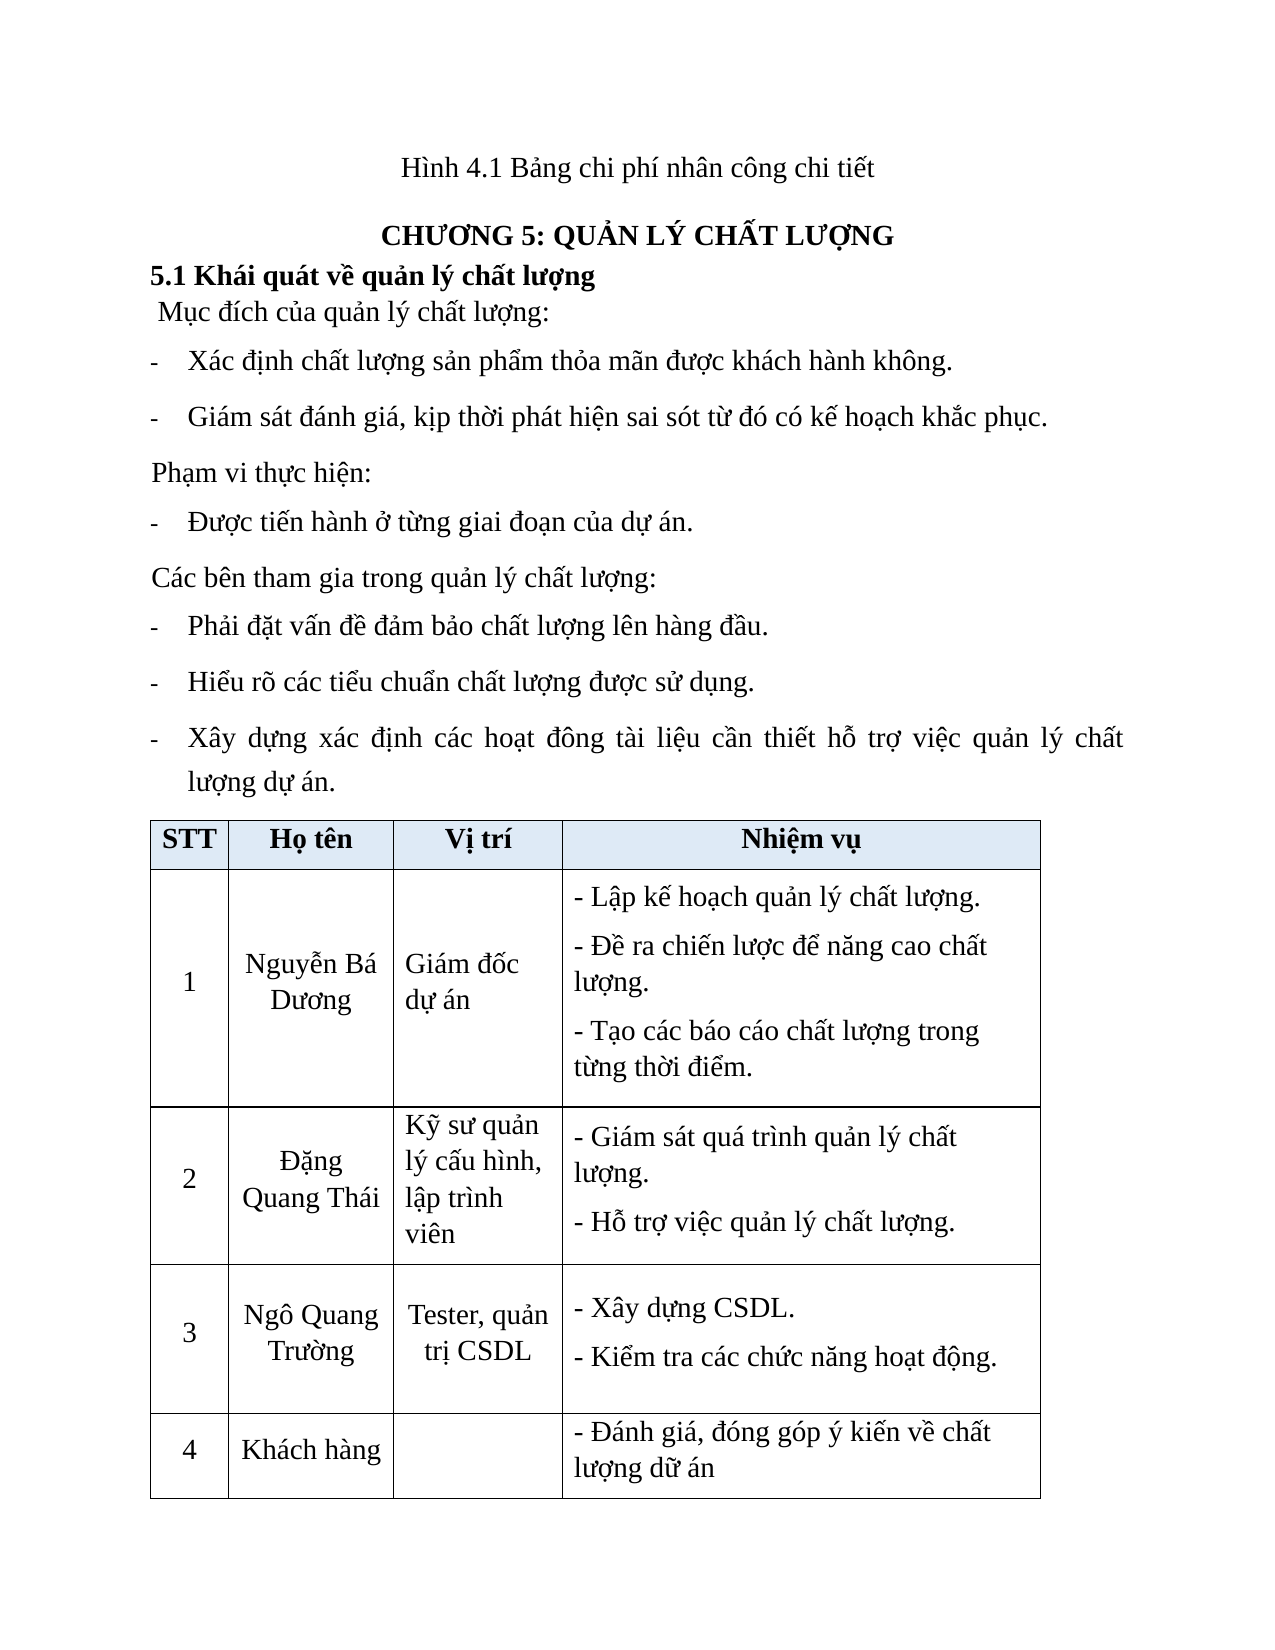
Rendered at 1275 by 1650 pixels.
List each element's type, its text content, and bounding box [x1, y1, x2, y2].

table_cell - Giám sát quá trình quản lý chất lượng. - Hỗ trợ việc quản lý chất lượng. [563, 1108, 1040, 1264]
table_cell Giám đốc dự án [394, 870, 562, 1106]
text Hình 4.1 Bảng chi phí nhân công chi tiết [150, 150, 1125, 183]
list Xây dựng xác định các hoạt đông tài liệu cần thiết hỗ trợ việc quản lý chất lượng dự án. [150, 721, 1125, 798]
table_header Họ tên [229, 821, 393, 869]
table_cell 2 [151, 1108, 228, 1264]
table_header Nhiệm vụ [563, 821, 1040, 869]
table_cell - Đánh giá, đóng góp ý kiến về chất lượng dữ án [563, 1414, 1040, 1498]
table_cell 4 [151, 1414, 228, 1498]
text Mục đích của quản lý chất lượng: [150, 294, 1125, 328]
text Các bên tham gia trong quản lý chất lượng: [151, 560, 1125, 593]
list Được tiến hành ở từng giai đoạn của dự án. [150, 504, 1125, 537]
table_cell [394, 1414, 562, 1498]
table_cell Khách hàng [229, 1414, 393, 1498]
table_header STT [151, 821, 228, 869]
list Hiểu rõ các tiểu chuẩn chất lượng được sử dụng. [150, 664, 1125, 698]
table_header Vị trí [394, 821, 562, 869]
table_cell Nguyễn Bá Dương [229, 870, 393, 1106]
table_cell Kỹ sư quản lý cấu hình, lập trình viên [394, 1108, 562, 1264]
table_cell Tester, quản trị CSDL [394, 1265, 562, 1413]
text Phạm vi thực hiện: [151, 455, 1125, 489]
table_cell 1 [151, 870, 228, 1106]
list Phải đặt vấn đề đảm bảo chất lượng lên hàng đầu. [150, 608, 1125, 642]
table_cell 3 [151, 1265, 228, 1413]
subtitle 5.1 Khái quát về quản lý chất lượng [150, 258, 1125, 292]
list Xác định chất lượng sản phẩm thỏa mãn được khách hành không. [150, 343, 1125, 377]
list Giám sát đánh giá, kịp thời phát hiện sai sót từ đó có kế hoạch khắc phục. [150, 399, 1125, 433]
table_cell - Xây dựng CSDL. - Kiểm tra các chức năng hoạt động. [563, 1265, 1040, 1413]
table_cell - Lập kế hoạch quản lý chất lượng. - Đề ra chiến lược để năng cao chất lượng. - Tạo các báo cáo chất lượng trong từng thời điểm. [563, 870, 1040, 1106]
subtitle CHƯƠNG 5: QUẢN LÝ CHẤT LƯỢNG [150, 218, 1125, 252]
table_cell Đặng Quang Thái [229, 1108, 393, 1264]
table_cell Ngô Quang Trường [229, 1265, 393, 1413]
